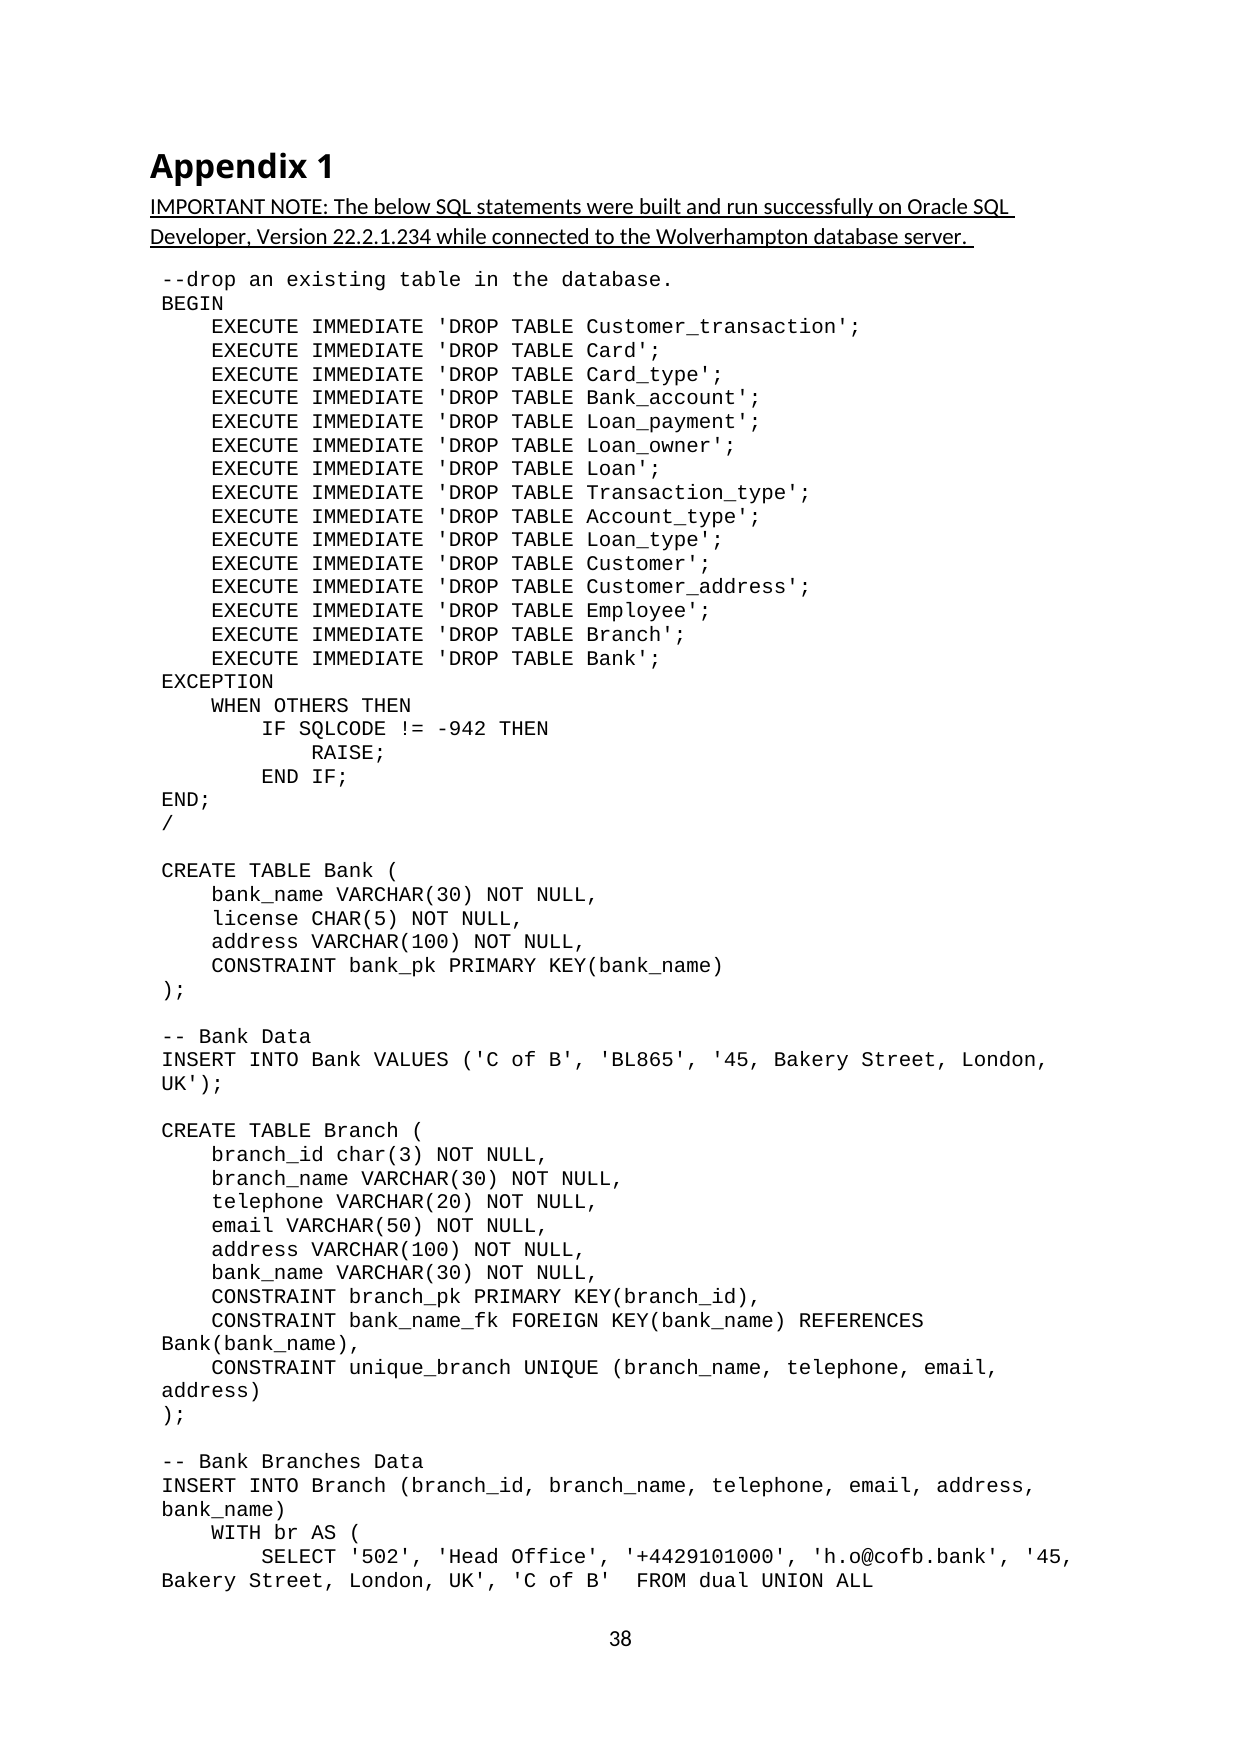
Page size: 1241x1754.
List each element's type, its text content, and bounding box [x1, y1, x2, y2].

text IMPORTANT NOTE: The below SQL statements were built and run successfully on Oracle SQL Developer, Version 22.2.1.234 while connected to the Wolverhampton database server. [150, 192, 1090, 250]
subtitle Appendix 1 [150, 143, 1090, 188]
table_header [150, 269, 1089, 1593]
